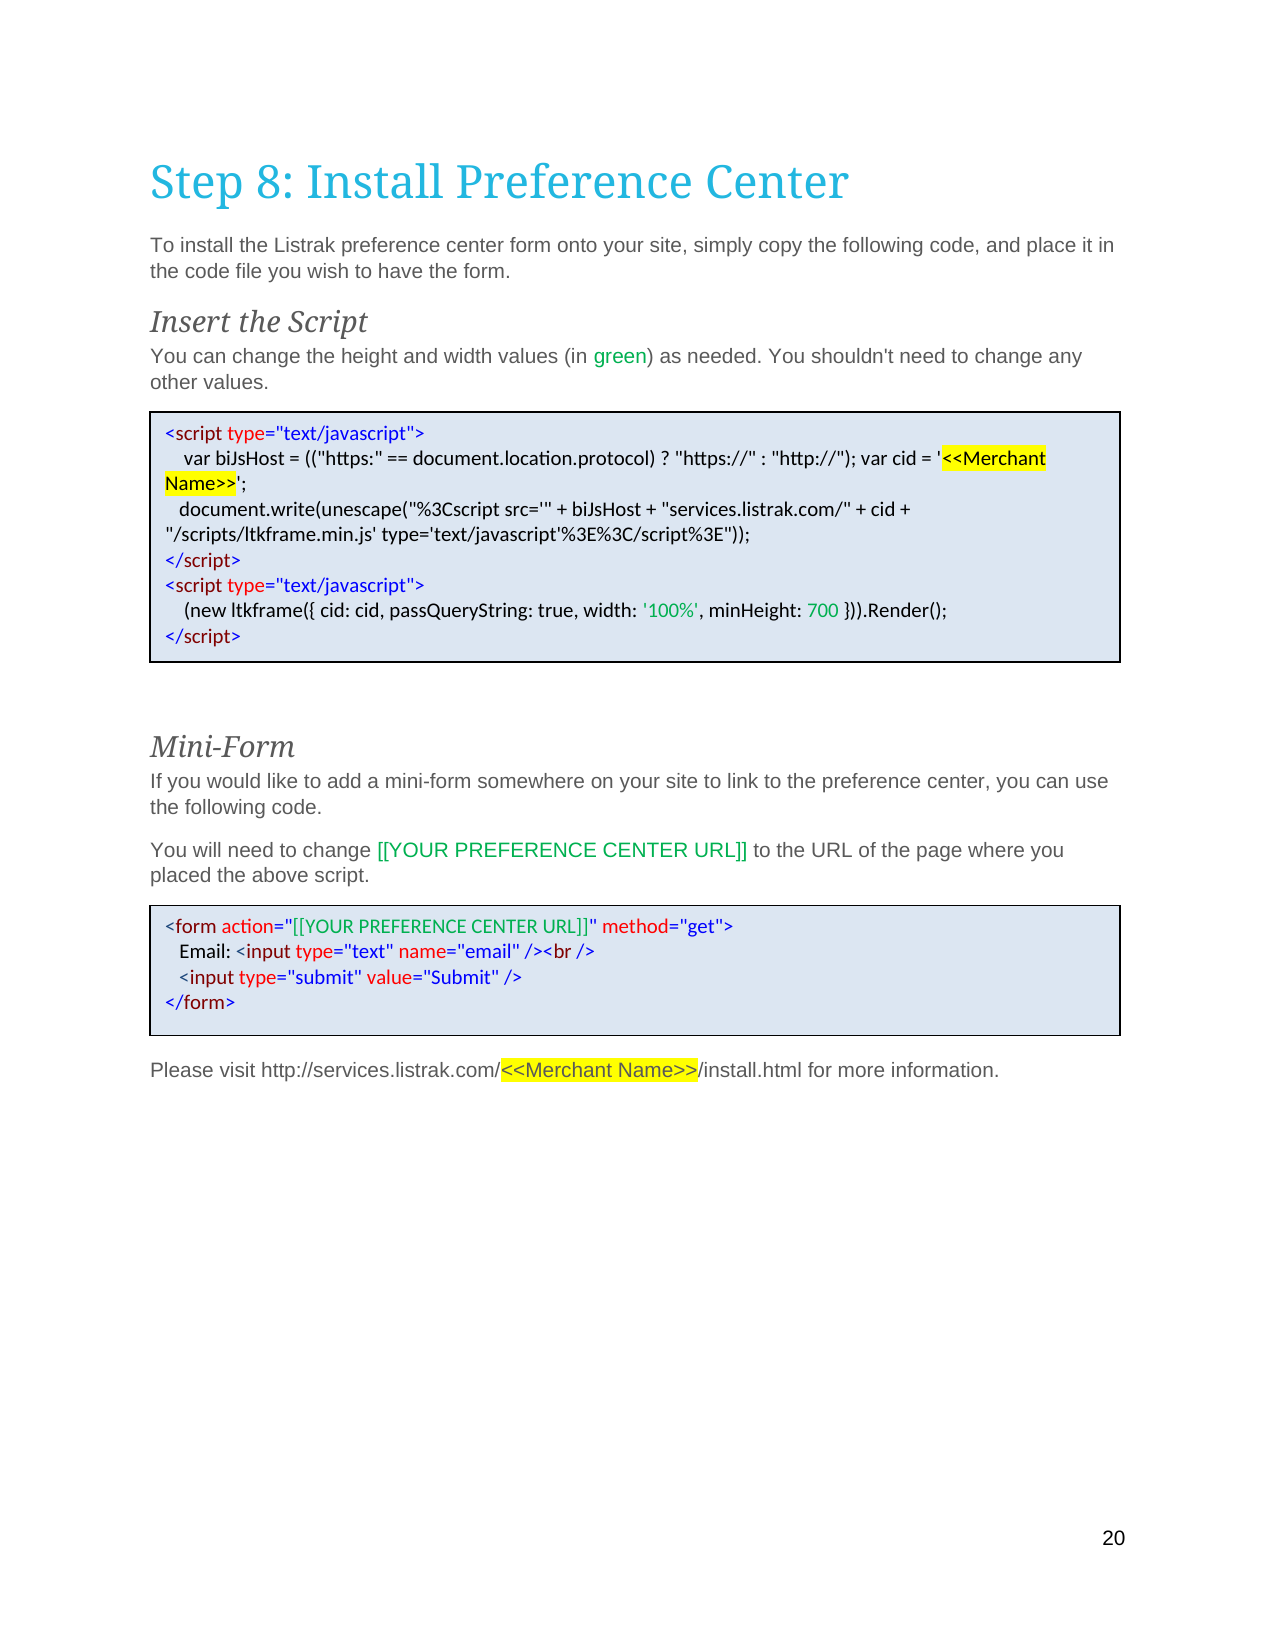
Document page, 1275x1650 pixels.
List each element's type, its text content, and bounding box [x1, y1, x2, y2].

text Please visit http://services.listrak.com/<<Merchant Name>>/install.html for more information. [150, 1058, 501, 1082]
text To install the Listrak preference center form onto your site, simply copy the following code, and place it in the code file you wish to have the form. [150, 233, 1125, 282]
text You can change the height and width values (in green) as needed. You shouldn't need to change any other values. [150, 344, 1125, 394]
text Please visit http://services.listrak.com/<<Merchant Name>>/install.html for more information. [698, 1058, 1125, 1082]
text Insert the Script [150, 301, 1125, 341]
text Mini-Form [150, 726, 1125, 766]
text You will need to change [[YOUR PREFERENCE CENTER URL]] to the URL of the page where you placed the above script. [150, 837, 1125, 887]
text If you would like to add a mini-form somewhere on your site to link to the preference center, you can use the following code. [150, 769, 1125, 819]
subtitle Step 8: Install Preference Center [150, 150, 1125, 212]
